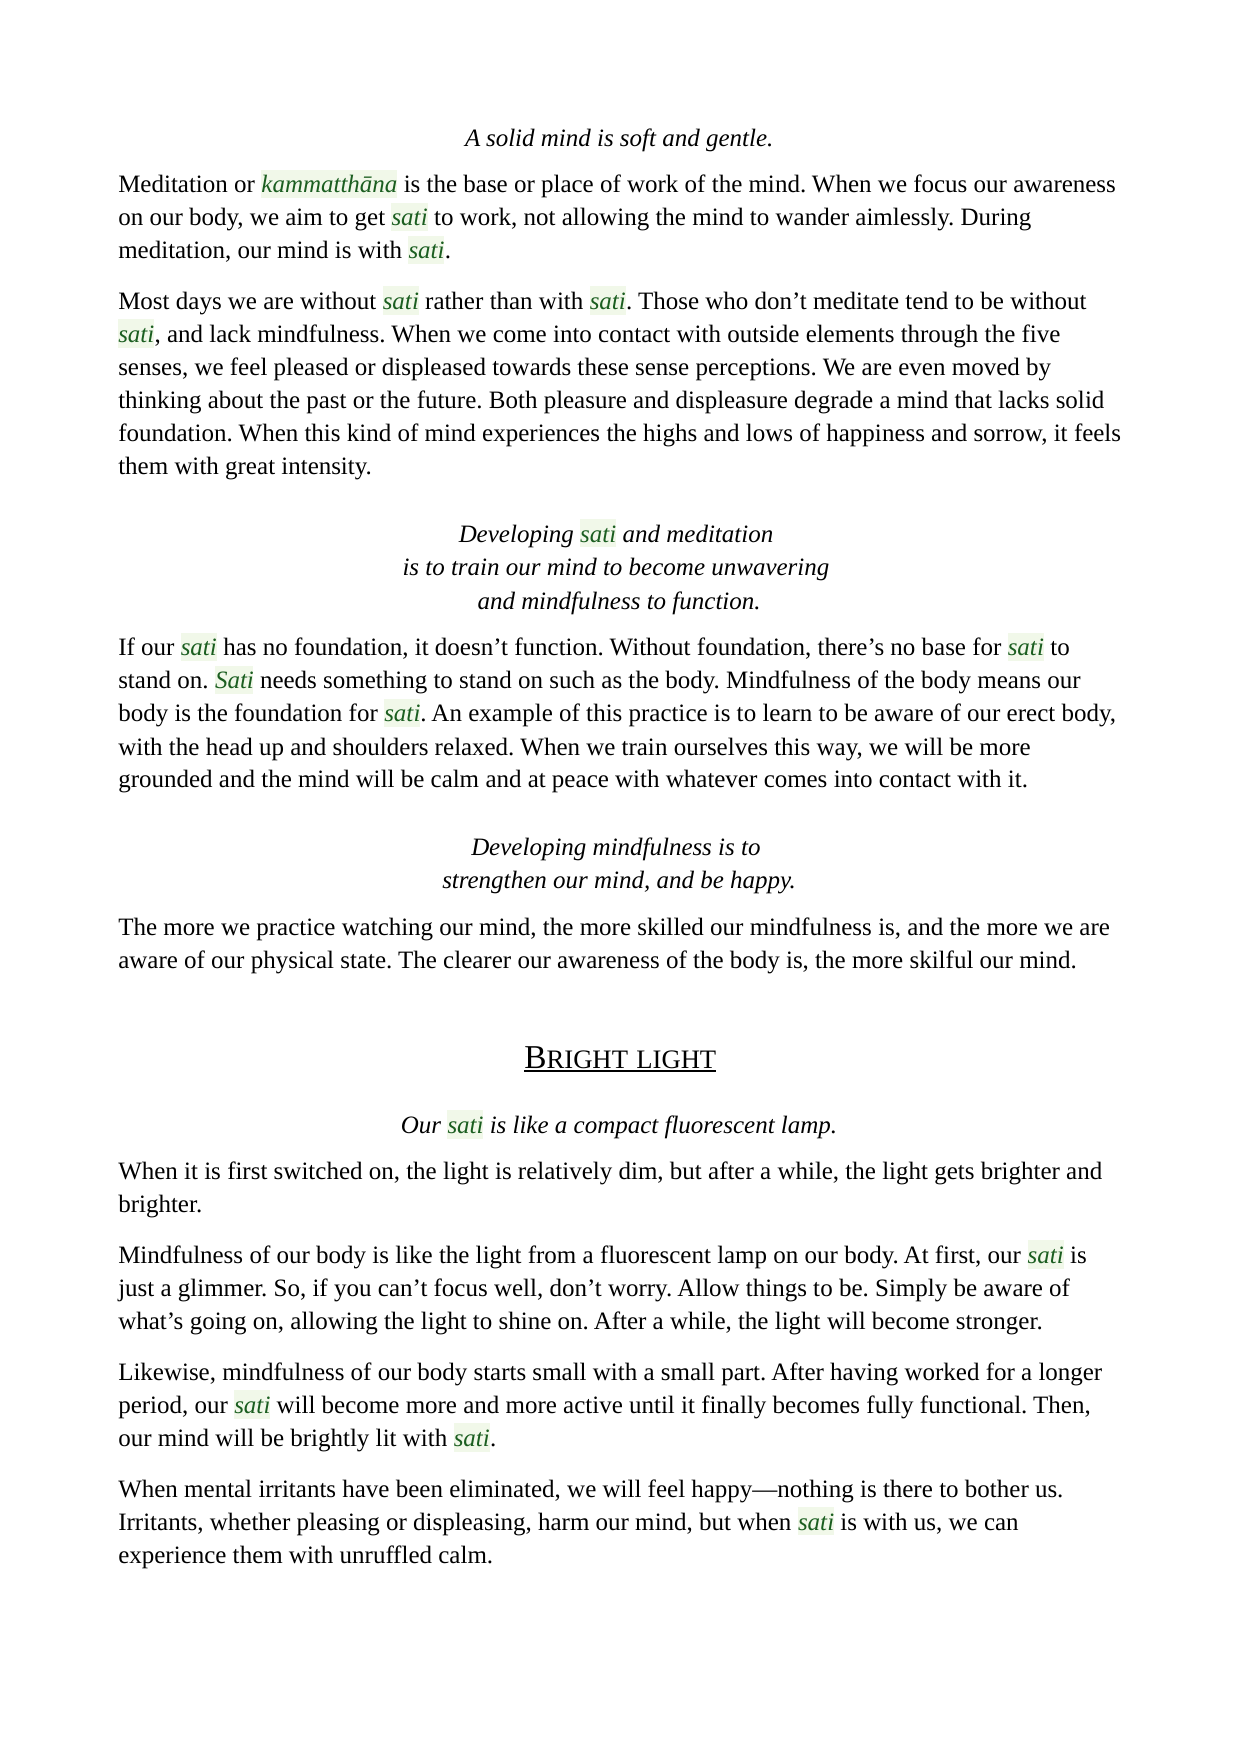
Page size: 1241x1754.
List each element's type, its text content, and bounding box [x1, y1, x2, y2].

text Our sati is like a compact fluorescent lamp. [118, 1105, 1122, 1139]
text The more we practice watching our mind, the more skilled our mindfulness is, and the more we are aware of our physical state. The clearer our awareness of the body is, the more skilful our mind. [118, 912, 1122, 974]
text Developing sati and meditation is to train our mind to become unwavering and mindfulness to function. [118, 514, 1122, 615]
text If our sati has no foundation, it doesn’t function. Without foundation, there’s no base for sati to stand on. Sati needs something to stand on such as the body. Mindfulness of the body means our body is the foundation for sati. An example of this practice is to learn to be aware of our erect body, with the head up and shoulders relaxed. When we train ourselves this way, we will be more grounded and the mind will be calm and at peace with whatever comes into contact with it. [118, 632, 1122, 793]
text Most days we are without sati rather than with sati. Those who don’t meditate tend to be without sati, and lack mindfulness. When we come into contact with outside elements through the five senses, we feel pleased or displeased towards these sense perceptions. We are even moved by thinking about the past or the future. Both pleasure and displeasure degrade a mind that lacks solid foundation. When this kind of mind experiences the highs and lows of happiness and sorrow, it feels them with great intensity. [118, 286, 1122, 480]
text Developing mindfulness is to strengthen our mind, and be happy. [118, 827, 1122, 894]
text Mindfulness of our body is like the light from a fluorescent lamp on our body. At first, our sati is just a glimmer. So, if you can’t focus well, don’t worry. Allow things to be. Simply be aware of what’s going on, allowing the light to shine on. After a while, the light will become stronger. [118, 1240, 1122, 1335]
text When mental irritants have been eliminated, we will feel happy—nothing is there to bother us. Irritants, whether pleasing or displeasing, harm our mind, but when sati is with us, we can experience them with unruffled calm. [118, 1474, 1122, 1568]
text A solid mind is soft and gentle. [118, 118, 1122, 152]
text Likewise, mindfulness of our body starts small with a small part. After having worked for a longer period, our sati will become more and more active until it finally becomes fully functional. Then, our mind will be brightly lit with sati. [118, 1357, 1122, 1452]
text Meditation or kammatthāna is the base or place of work of the mind. When we focus our awareness on our body, we aim to get sati to work, not allowing the mind to wander aimlessly. During meditation, our mind is with sati. [118, 169, 1122, 264]
text When it is first switched on, the light is relatively dim, but after a while, the light gets brighter and brighter. [118, 1156, 1122, 1218]
text Bright light [118, 1037, 1122, 1076]
